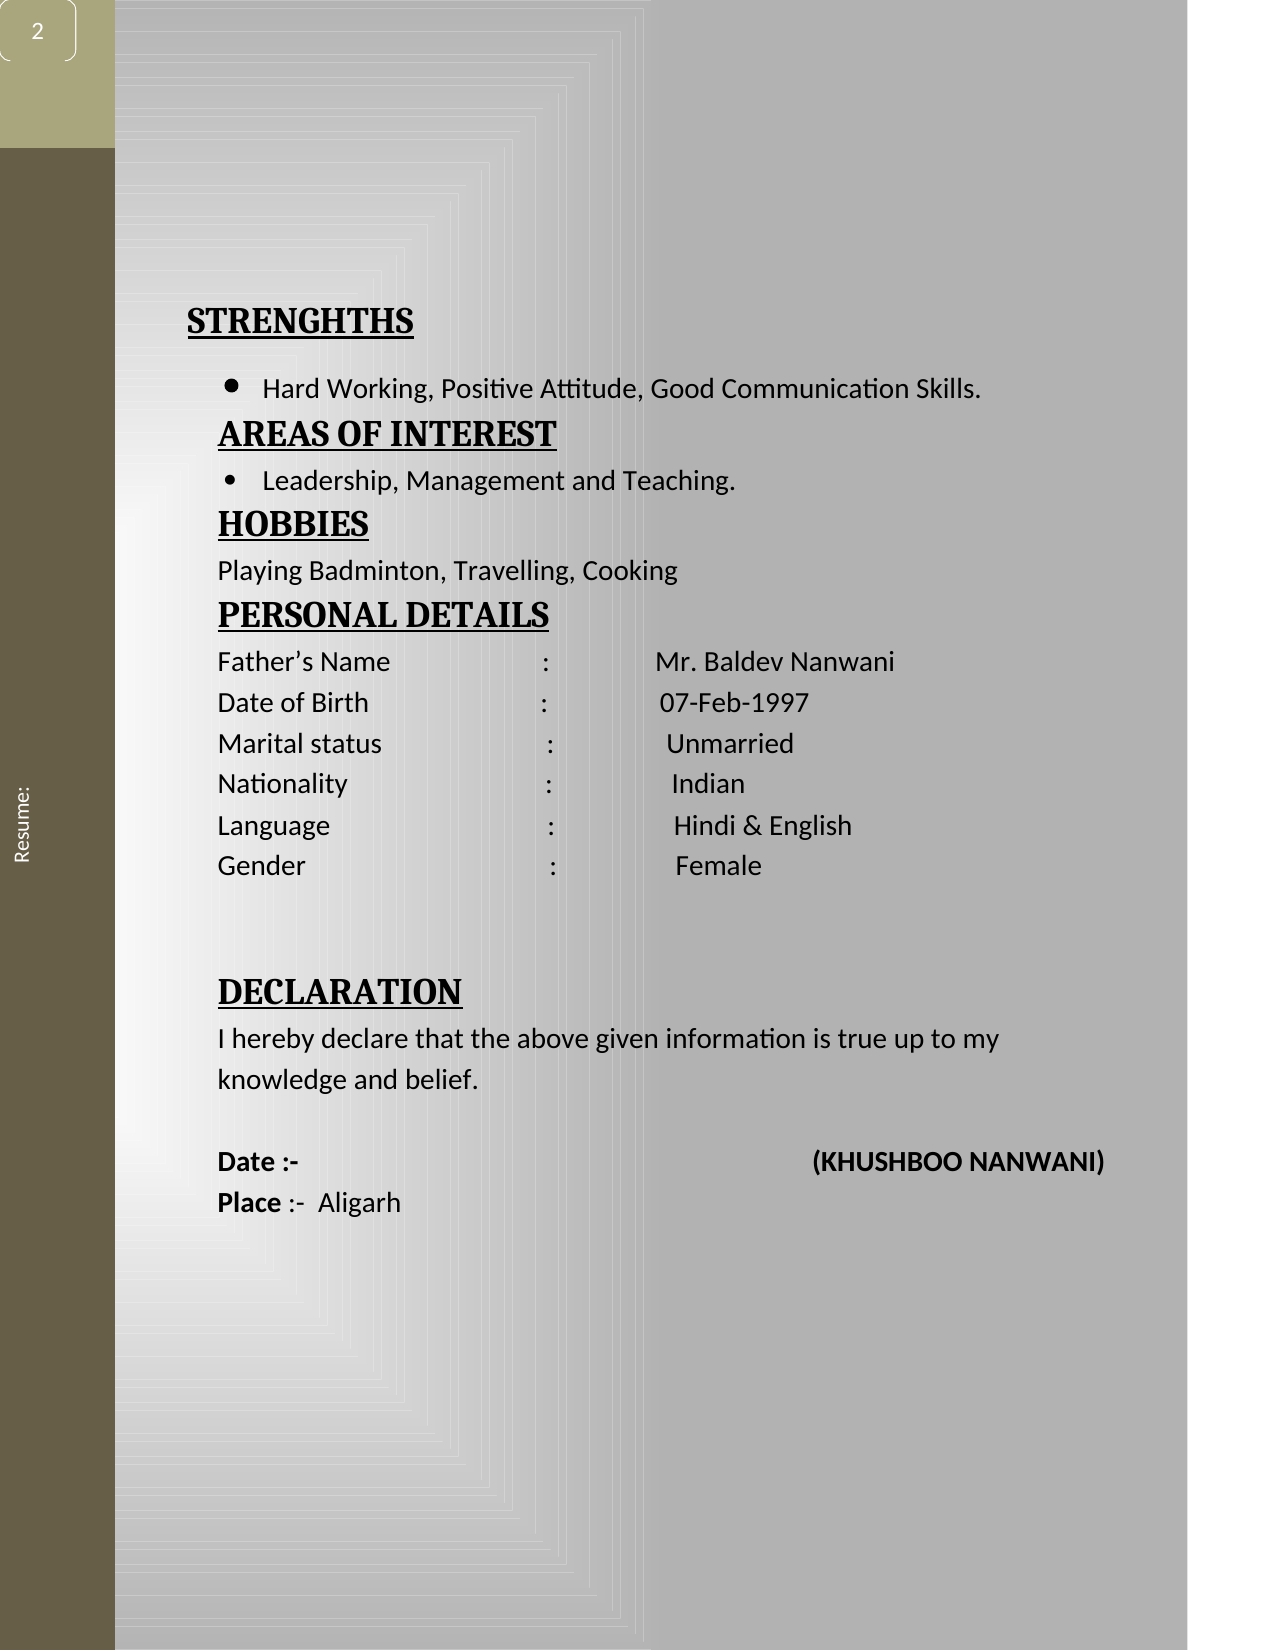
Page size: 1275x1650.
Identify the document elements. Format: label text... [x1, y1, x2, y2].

list Gender : Female [217, 847, 1125, 883]
list DECLARATION [217, 970, 1125, 1013]
list Playing Badminton, Travelling, Cooking [217, 552, 1125, 588]
list Date of Birth : 07-Feb-1997 [217, 684, 1125, 719]
text STRENGHTHS [187, 300, 1125, 343]
list HOBBIES [217, 503, 1125, 546]
list Nationality : Indian [217, 766, 1125, 801]
list Language : Hindi & English [217, 807, 1125, 842]
list Place :- Aligarh [217, 1184, 1125, 1219]
list Leadership, Management and Teaching. [225, 462, 1125, 497]
list Father’s Name : Mr. Baldev Nanwani [217, 643, 1125, 678]
list Date :- (KHUSHBOO NANWANI) [217, 1143, 1125, 1178]
list PERSONAL DETAILS [217, 593, 1125, 636]
list AREAS OF INTEREST [217, 412, 1125, 455]
list I hereby declare that the above given information is true up to my knowledge and belief. [217, 1020, 1125, 1096]
list Hard Working, Positive Attitude, Good Communication Skills. [225, 370, 1125, 407]
list Marital status : Unmarried [217, 725, 1125, 760]
